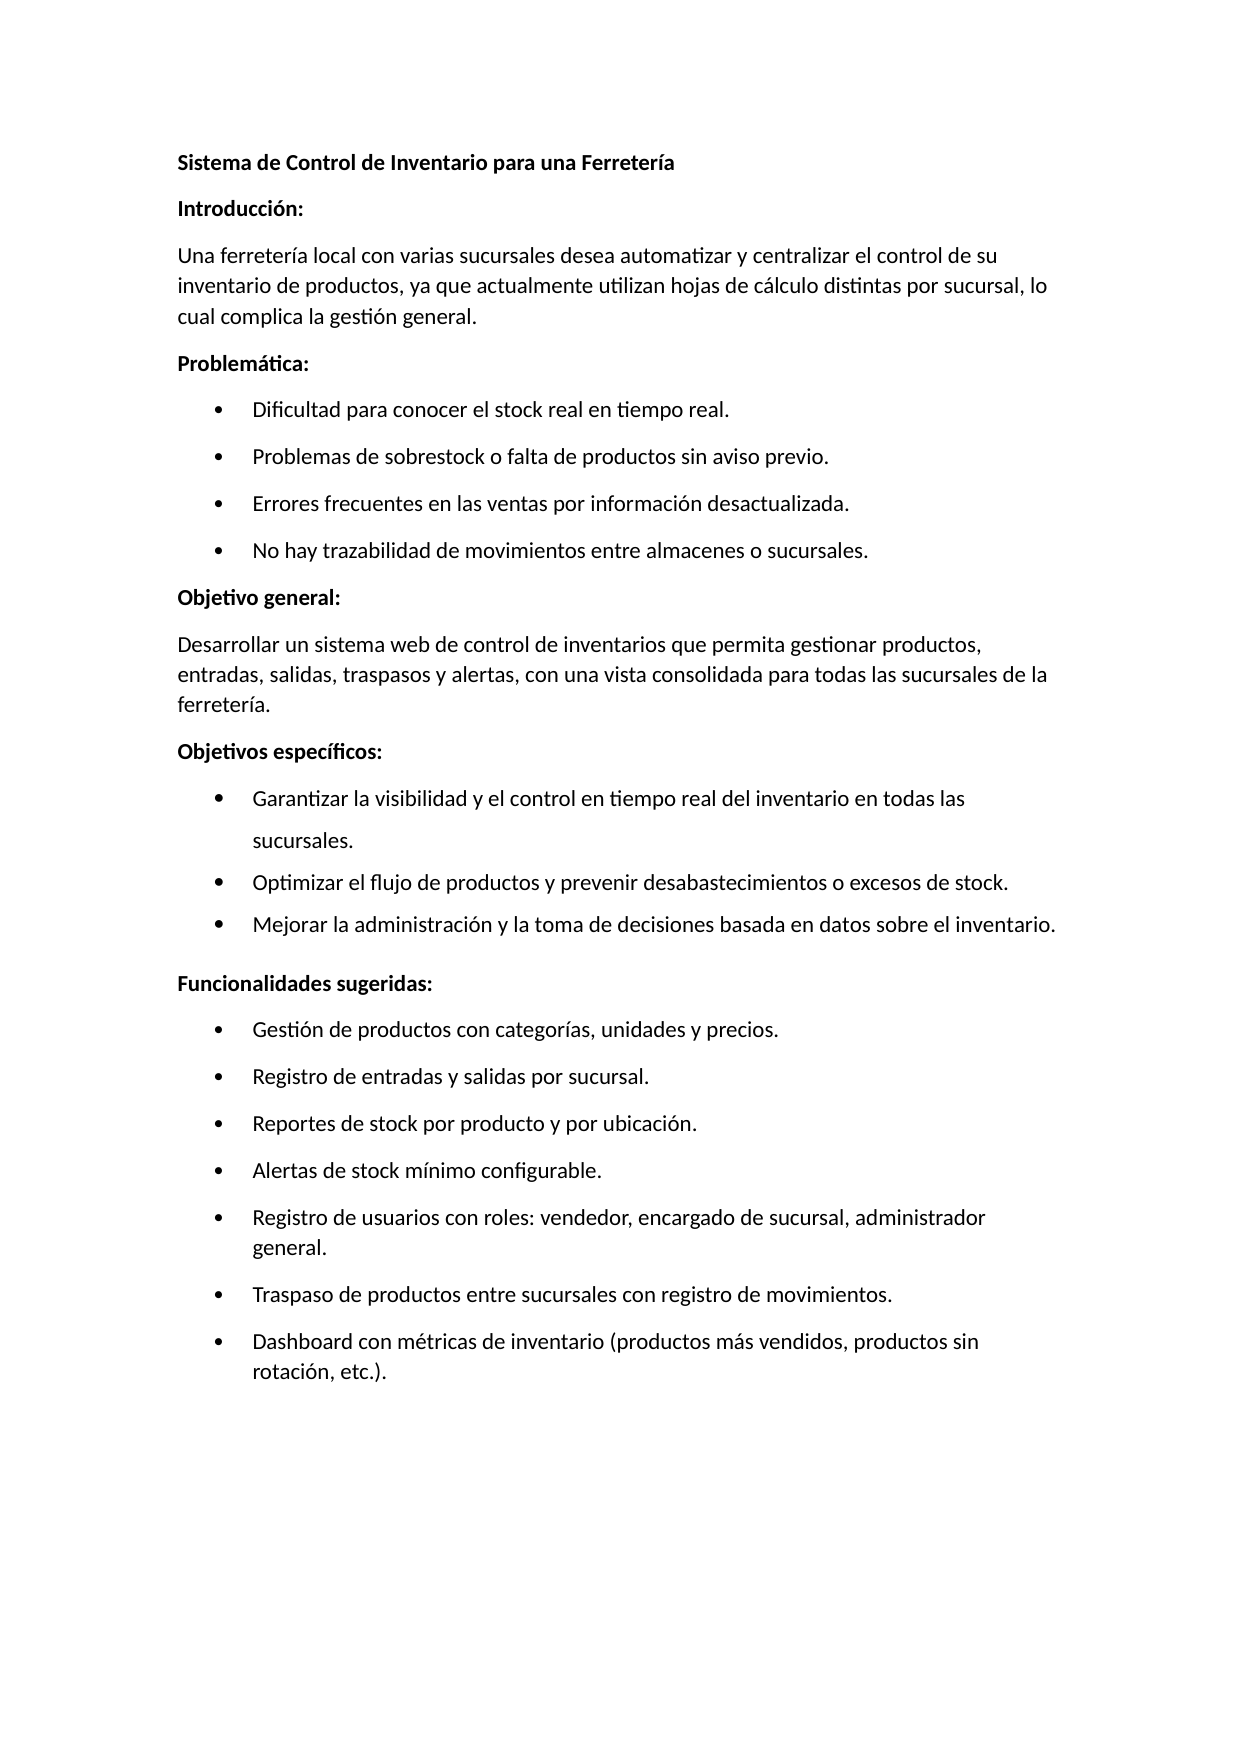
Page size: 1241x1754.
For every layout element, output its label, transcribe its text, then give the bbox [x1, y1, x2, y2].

text Desarrollar un sistema web de control de inventarios que permita gestionar productos, entradas, salidas, traspasos y alertas, con una vista consolidada para todas las sucursales de la ferretería. [177, 630, 1063, 718]
text Objetivos específicos: [177, 737, 1063, 765]
list Reportes de stock por producto y por ubicación. [215, 1109, 1063, 1137]
list Dashboard con métricas de inventario (productos más vendidos, productos sin rotación, etc.). [215, 1327, 1063, 1385]
list Registro de usuarios con roles: vendedor, encargado de sucursal, administrador general. [215, 1203, 1063, 1261]
list Garantizar la visibilidad y el control en tiempo real del inventario en todas las sucursales. [215, 784, 1063, 854]
list Traspaso de productos entre sucursales con registro de movimientos. [215, 1280, 1063, 1308]
list Dificultad para conocer el stock real en tiempo real. [215, 396, 1063, 423]
list No hay trazabilidad de movimientos entre almacenes o sucursales. [215, 536, 1063, 564]
list Alertas de stock mínimo configurable. [215, 1156, 1063, 1184]
list Errores frecuentes en las ventas por información desactualizada. [215, 489, 1063, 517]
list Gestión de productos con categorías, unidades y precios. [215, 1016, 1063, 1043]
text Problemática: [177, 349, 1063, 377]
text Sistema de Control de Inventario para una Ferretería [177, 148, 1063, 176]
list Registro de entradas y salidas por sucursal. [215, 1062, 1063, 1090]
text Objetivo general: [177, 583, 1063, 611]
text Introducción: [177, 194, 1063, 222]
list Mejorar la administración y la toma de decisiones basada en datos sobre el inventario. [215, 910, 1063, 938]
list Optimizar el flujo de productos y prevenir desabastecimientos o excesos de stock. [215, 868, 1063, 896]
list Problemas de sobrestock o falta de productos sin aviso previo. [215, 442, 1063, 470]
text Funcionalidades sugeridas: [177, 969, 1063, 997]
text Una ferretería local con varias sucursales desea automatizar y centralizar el control de su inventario de productos, ya que actualmente utilizan hojas de cálculo distintas por sucursal, lo cual complica la gestión general. [177, 241, 1063, 330]
